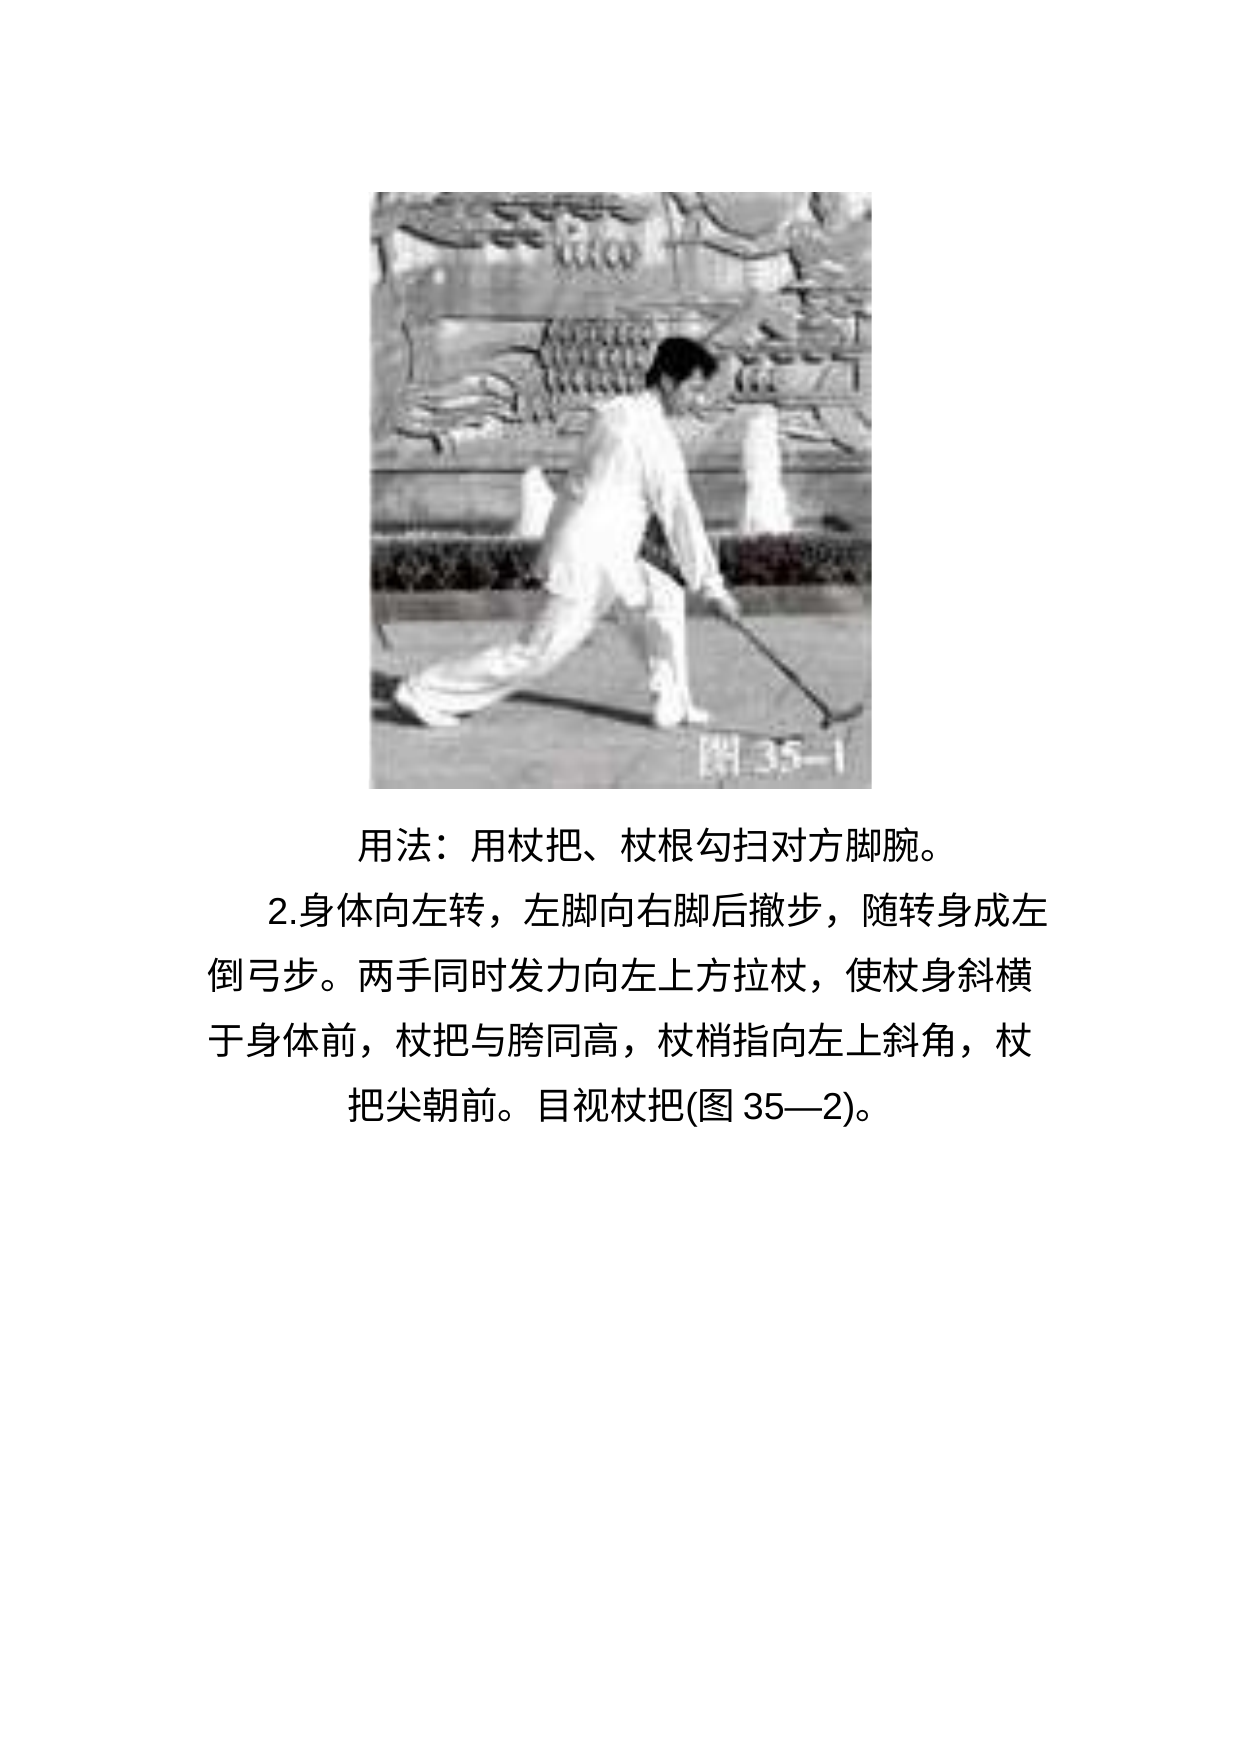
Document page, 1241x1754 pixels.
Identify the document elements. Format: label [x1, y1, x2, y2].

picture [368, 192, 872, 789]
table_header [188, 162, 1053, 1166]
